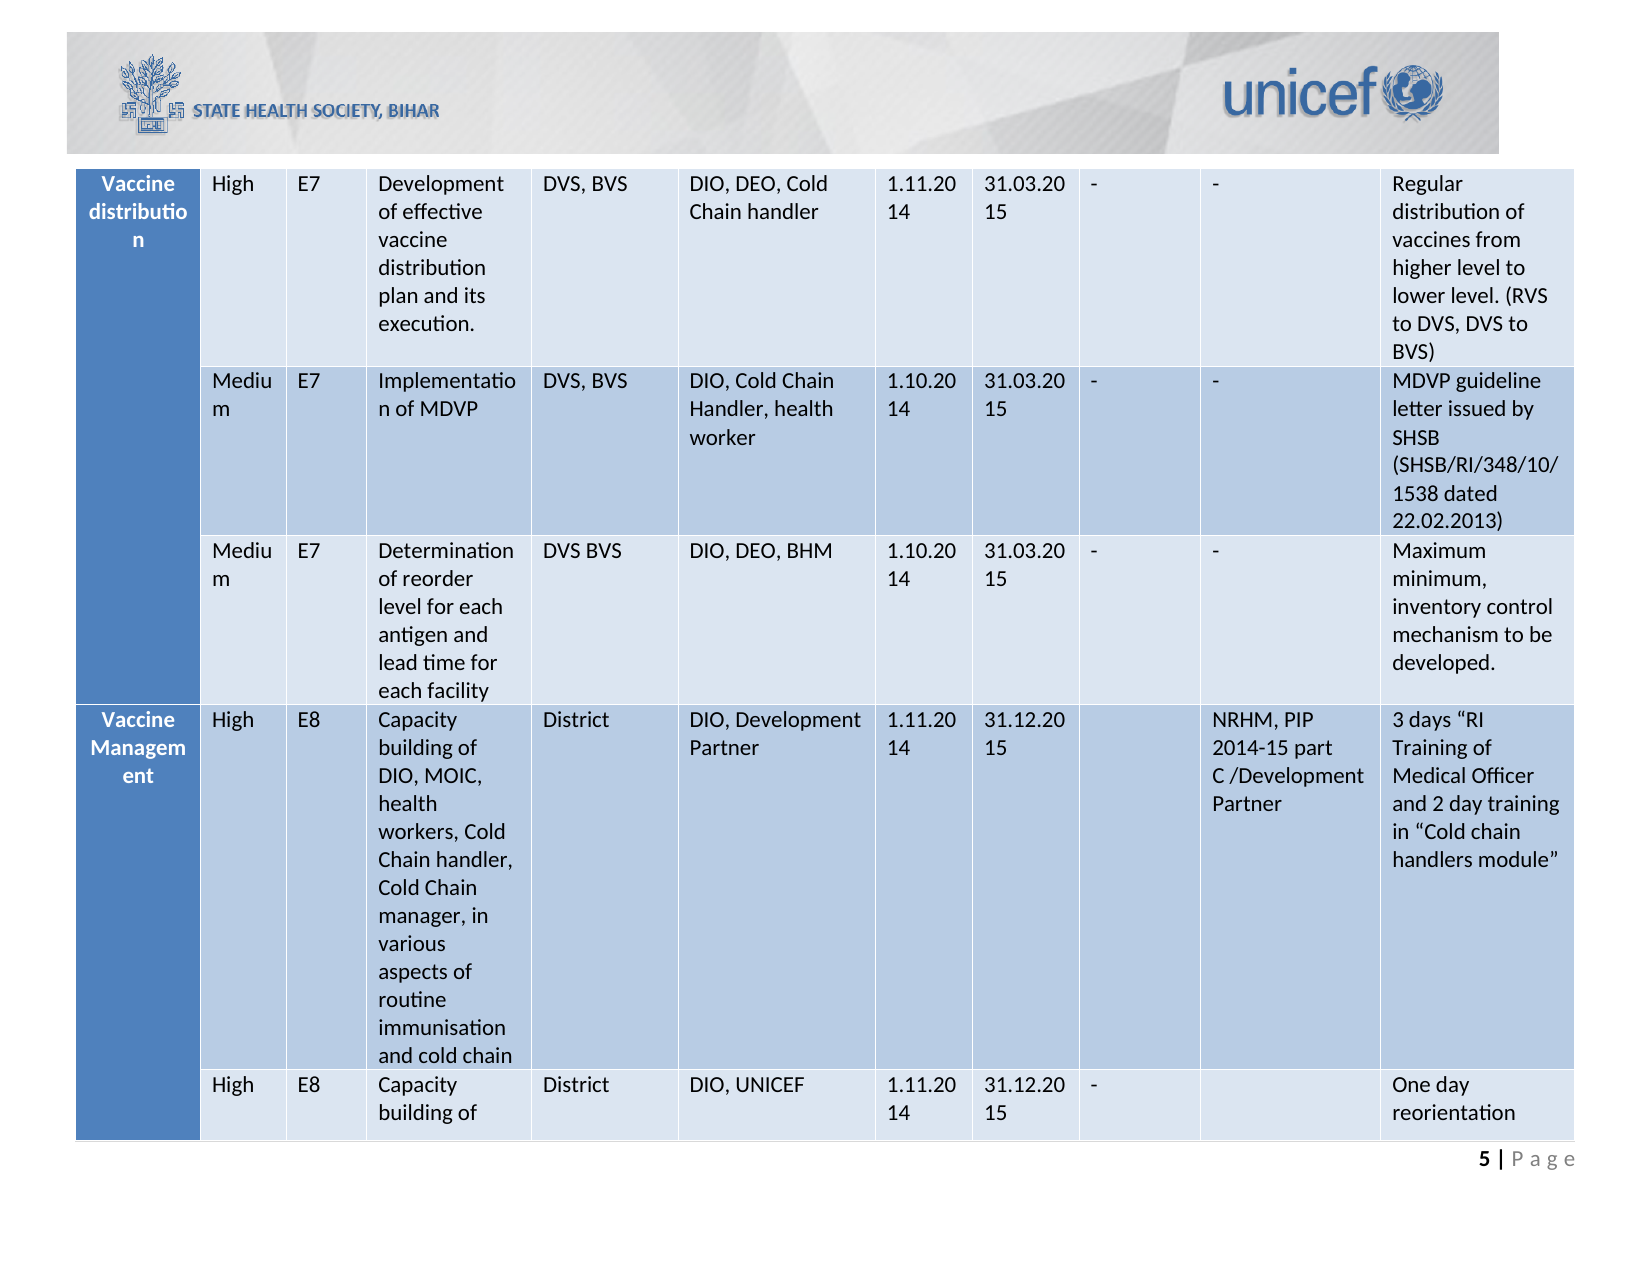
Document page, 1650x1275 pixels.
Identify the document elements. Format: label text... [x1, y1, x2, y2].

table_cell E7 [287, 367, 366, 535]
table_cell [1201, 1070, 1380, 1140]
table_cell DIO, DEO, Cold Chain handler [679, 169, 875, 366]
table_cell [1080, 705, 1200, 1069]
table_cell 31.12.2015 [973, 1070, 1079, 1140]
table_cell High [201, 705, 286, 1069]
table_cell Capacity building of DIO, MOIC, health workers, Cold Chain handler, Cold Chain manager, in various aspects of routine immunisation and cold chain [367, 705, 531, 1069]
table_cell Development of effective vaccine distribution plan and its execution. [367, 169, 531, 366]
table_cell 31.12.2015 [973, 705, 1079, 1069]
table_cell - [1080, 367, 1200, 535]
table_cell Vaccine distribution [76, 169, 200, 704]
table_cell 31.03.2015 [973, 536, 1079, 704]
table_cell District [532, 705, 678, 1069]
table_cell 31.03.2015 [973, 367, 1079, 535]
table_cell E8 [287, 705, 366, 1069]
table_cell 1.10.2014 [876, 367, 972, 535]
table_cell Determination of reorder level for each antigen and lead time for each facility [367, 536, 531, 704]
picture [66, 32, 1499, 154]
table_cell DIO, Cold Chain Handler, health worker [679, 367, 875, 535]
table_cell District [532, 1070, 678, 1140]
table_cell 1.11.2014 [876, 1070, 972, 1140]
table_cell E7 [287, 536, 366, 704]
table_cell - [1080, 169, 1200, 366]
table_cell DIO, UNICEF [679, 1070, 875, 1140]
table_cell Medium [201, 536, 286, 704]
table_cell Maximum minimum, inventory control mechanism to be developed. [1381, 536, 1574, 704]
table_cell - [1201, 169, 1380, 366]
table_cell DIO, Development Partner [679, 705, 875, 1069]
table_cell - [1201, 536, 1380, 704]
table_cell Regular distribution of vaccines from higher level to lower level. (RVS to DVS, DVS to BVS) [1381, 169, 1574, 366]
table_cell NRHM, PIP 2014-15 part C /Development Partner [1201, 705, 1380, 1069]
table_cell MDVP guideline letter issued by SHSB (SHSB/RI/348/10/1538 dated 22.02.2013) [1381, 367, 1574, 535]
table_cell Capacity building of Data Entry Operator and managers in NCCIS, HMIS, MCTS. [367, 1070, 531, 1140]
table_cell DVS BVS [532, 536, 678, 704]
table_cell 1.11.2014 [876, 705, 972, 1069]
table_cell 3 days “RI Training of Medical Officer and 2 day training in “Cold chain handlers module” [1381, 705, 1574, 1069]
table_cell One day reorientation training on NCCIMS, BVLMS, HMIS, MCTS [1381, 1070, 1574, 1140]
table_cell 31.03.2015 [973, 169, 1079, 366]
table_cell E8 [287, 1070, 366, 1140]
table_cell - [1201, 367, 1380, 535]
table_cell DVS, BVS [532, 169, 678, 366]
table_cell DIO, DEO, BHM [679, 536, 875, 704]
table_cell - [1080, 1070, 1200, 1140]
table_cell Vaccine Management [76, 705, 200, 1140]
table_cell DVS, BVS [532, 367, 678, 535]
table_cell 1.10.2014 [876, 536, 972, 704]
table_cell High [201, 1070, 286, 1140]
table_cell Medium [201, 367, 286, 535]
table_cell E7 [287, 169, 366, 366]
table_cell Implementation of MDVP [367, 367, 531, 535]
table_cell 1.11.2014 [876, 169, 972, 366]
table_cell - [1080, 536, 1200, 704]
table_cell High [201, 169, 286, 366]
